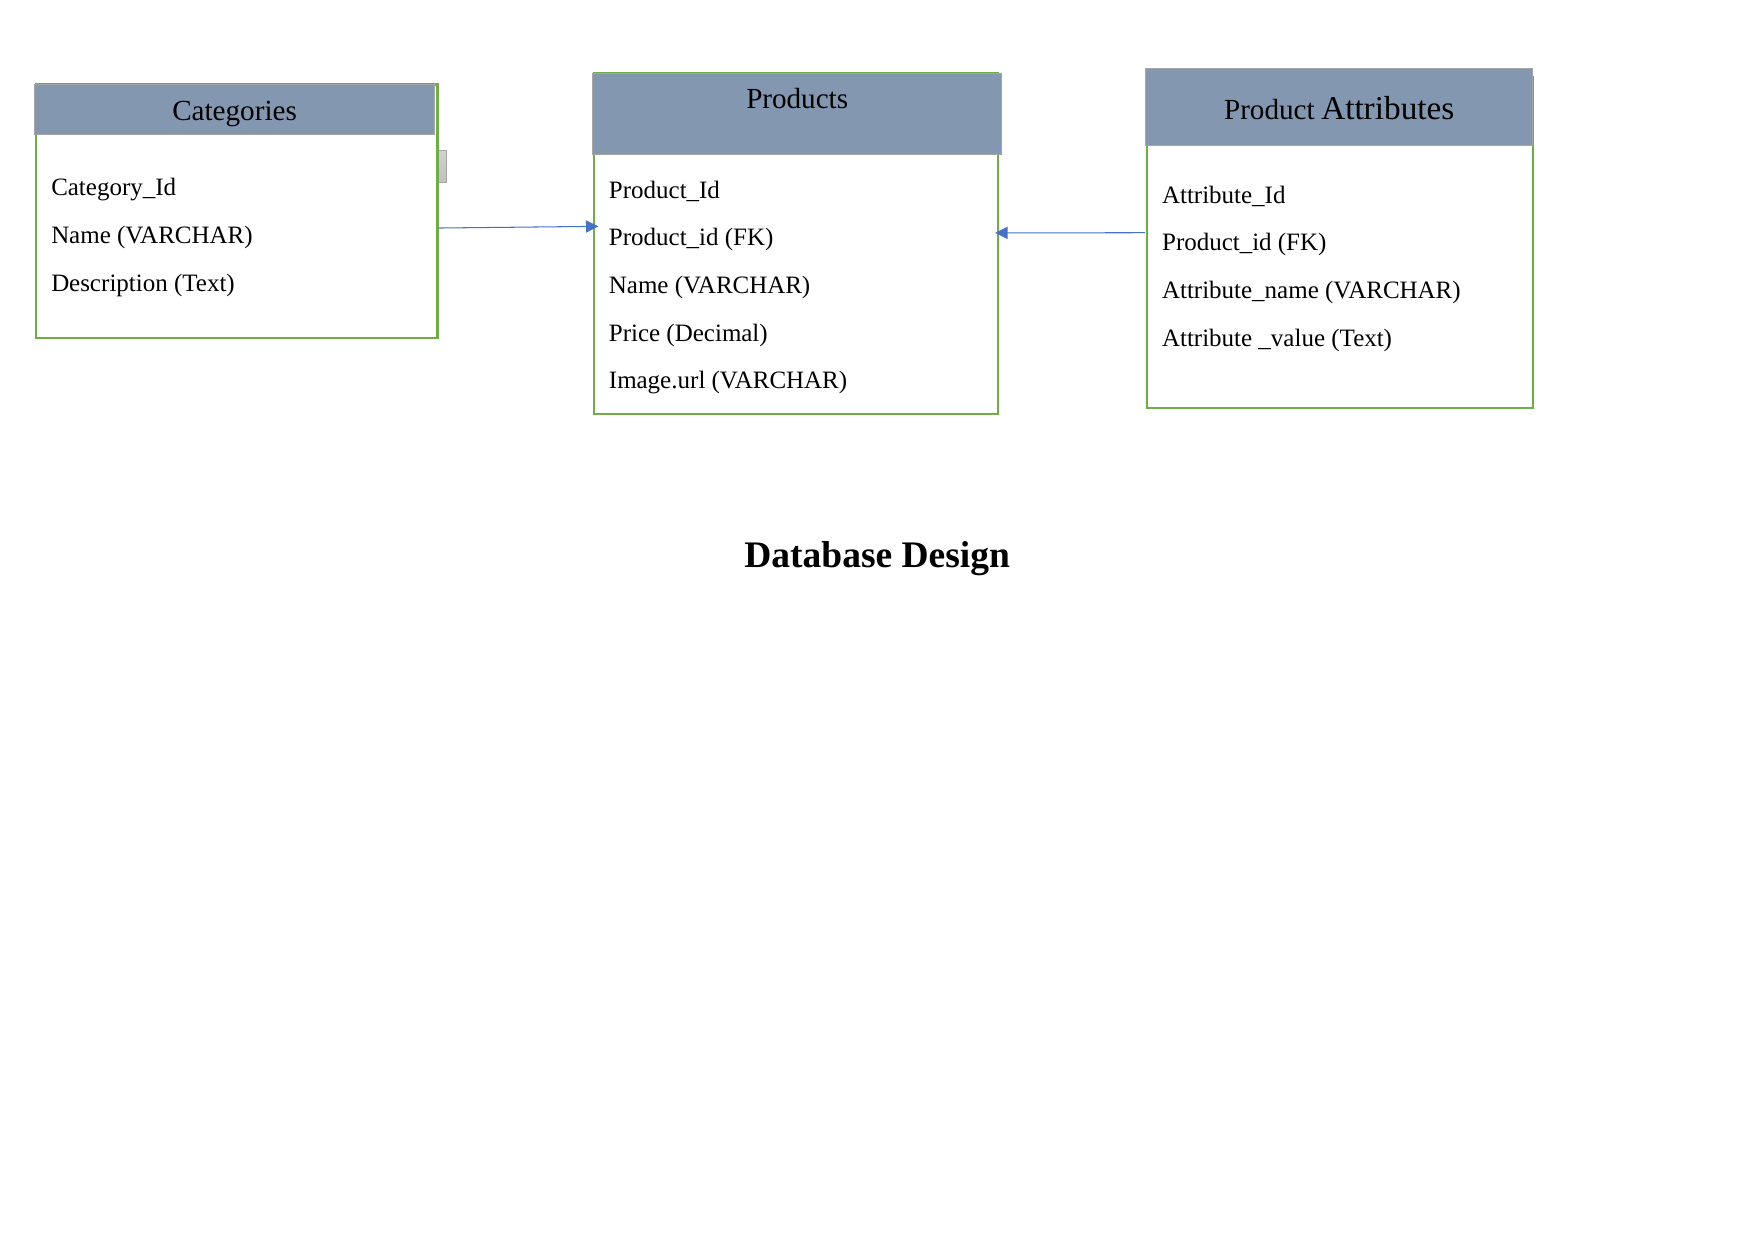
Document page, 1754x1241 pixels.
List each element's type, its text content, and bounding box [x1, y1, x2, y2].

text Database Design [150, 532, 1604, 575]
